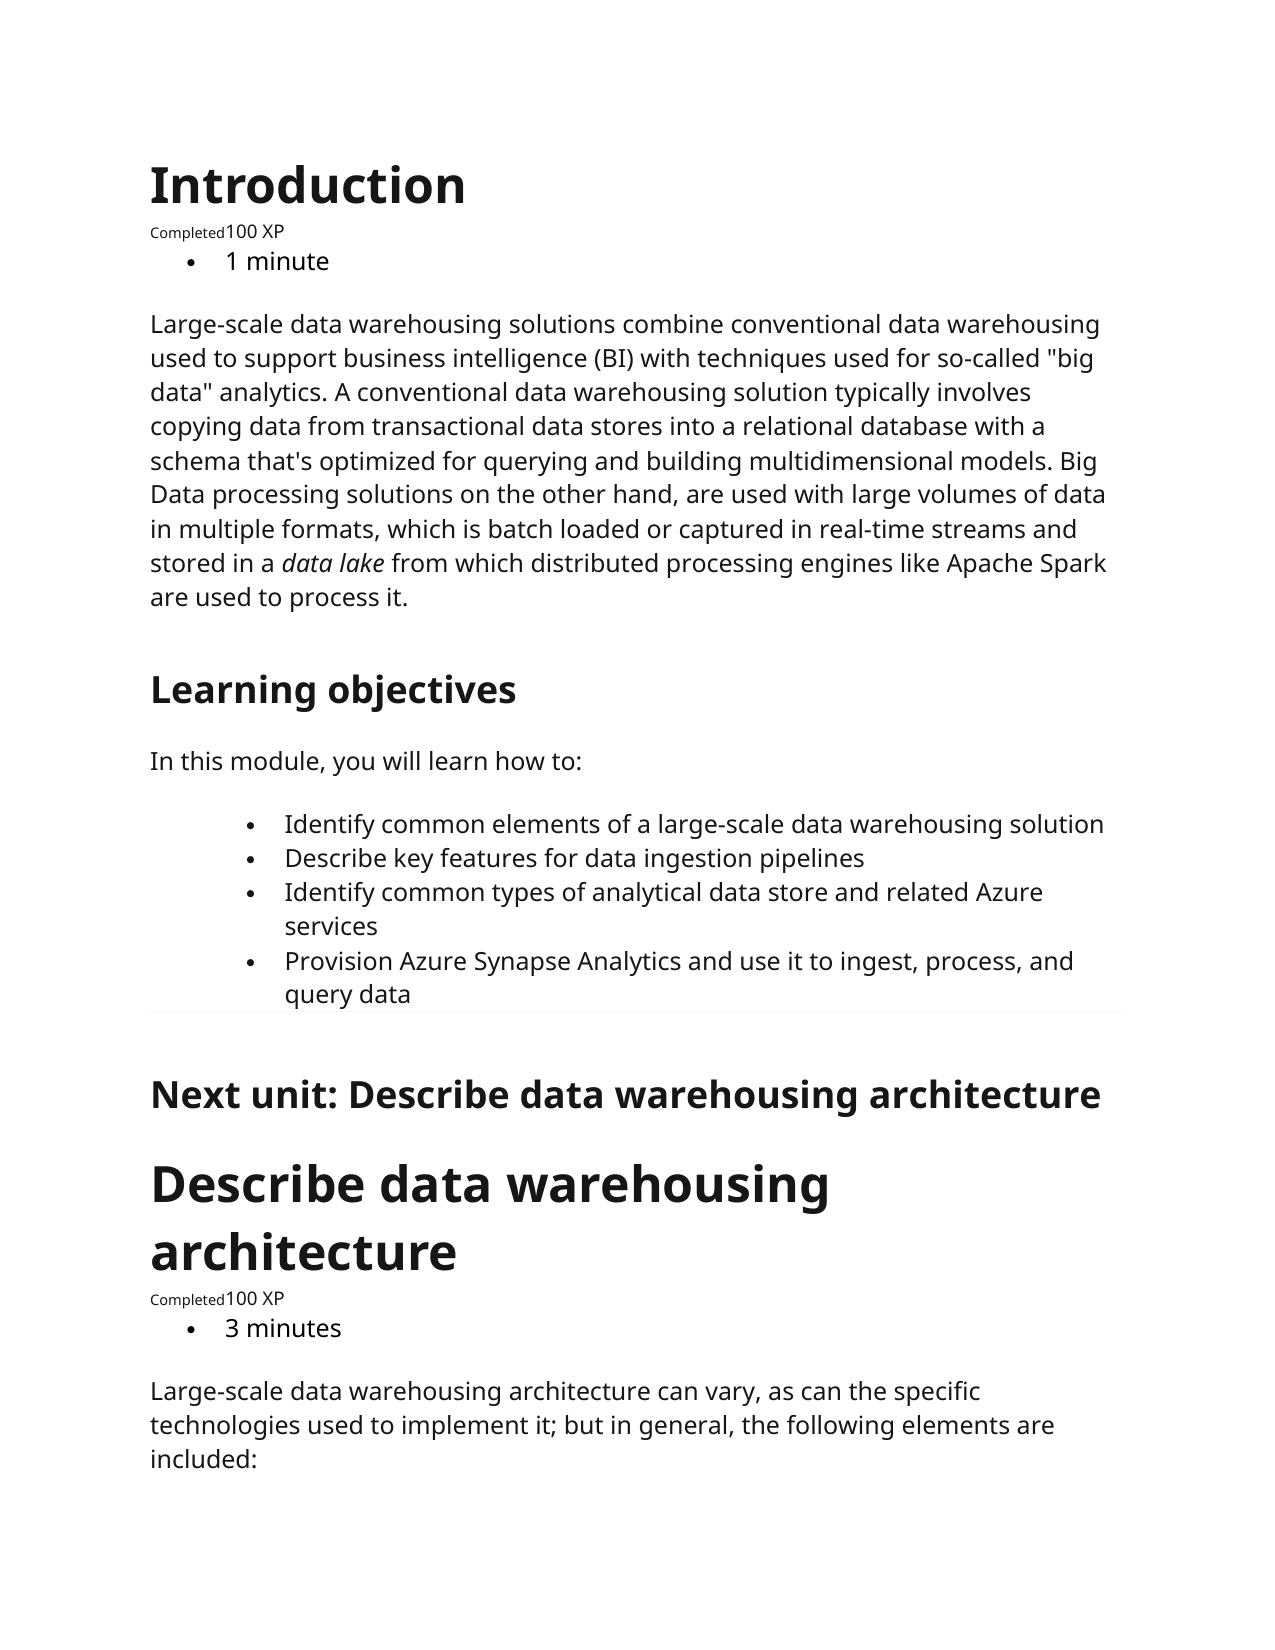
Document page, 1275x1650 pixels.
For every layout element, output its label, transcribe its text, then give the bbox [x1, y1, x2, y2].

text Introduction [150, 150, 1125, 218]
text Describe data warehousing architecture [150, 1149, 1125, 1285]
list Provision Azure Synapse Analytics and use it to ingest, process, and query data [247, 943, 1125, 1011]
list 1 minute [187, 244, 1125, 278]
list Identify common elements of a large-scale data warehousing solution [247, 807, 1125, 841]
text Large-scale data warehousing architecture can vary, as can the specific technologies used to implement it; but in general, the following elements are included: [150, 1374, 1125, 1476]
text Learning objectives [150, 663, 1125, 714]
list Identify common types of analytical data store and related Azure services [247, 875, 1125, 943]
text Completed100 XP [150, 218, 1125, 244]
list Describe key features for data ingestion pipelines [247, 841, 1125, 875]
text Completed100 XP [150, 1285, 1125, 1310]
list 3 minutes [187, 1310, 1125, 1344]
text Large-scale data warehousing solutions combine conventional data warehousing used to support business intelligence (BI) with techniques used for so-called "big data" analytics. A conventional data warehousing solution typically involves copying data from transactional data stores into a relational database with a schema that's optimized for querying and building multidimensional models. Big Data processing solutions on the other hand, are used with large volumes of data in multiple formats, which is batch loaded or captured in real-time streams and stored in a data lake from which distributed processing engines like Apache Spark are used to process it. [150, 307, 1125, 613]
text Next unit: Describe data warehousing architecture [150, 1068, 1125, 1119]
text In this module, you will learn how to: [150, 744, 1125, 778]
